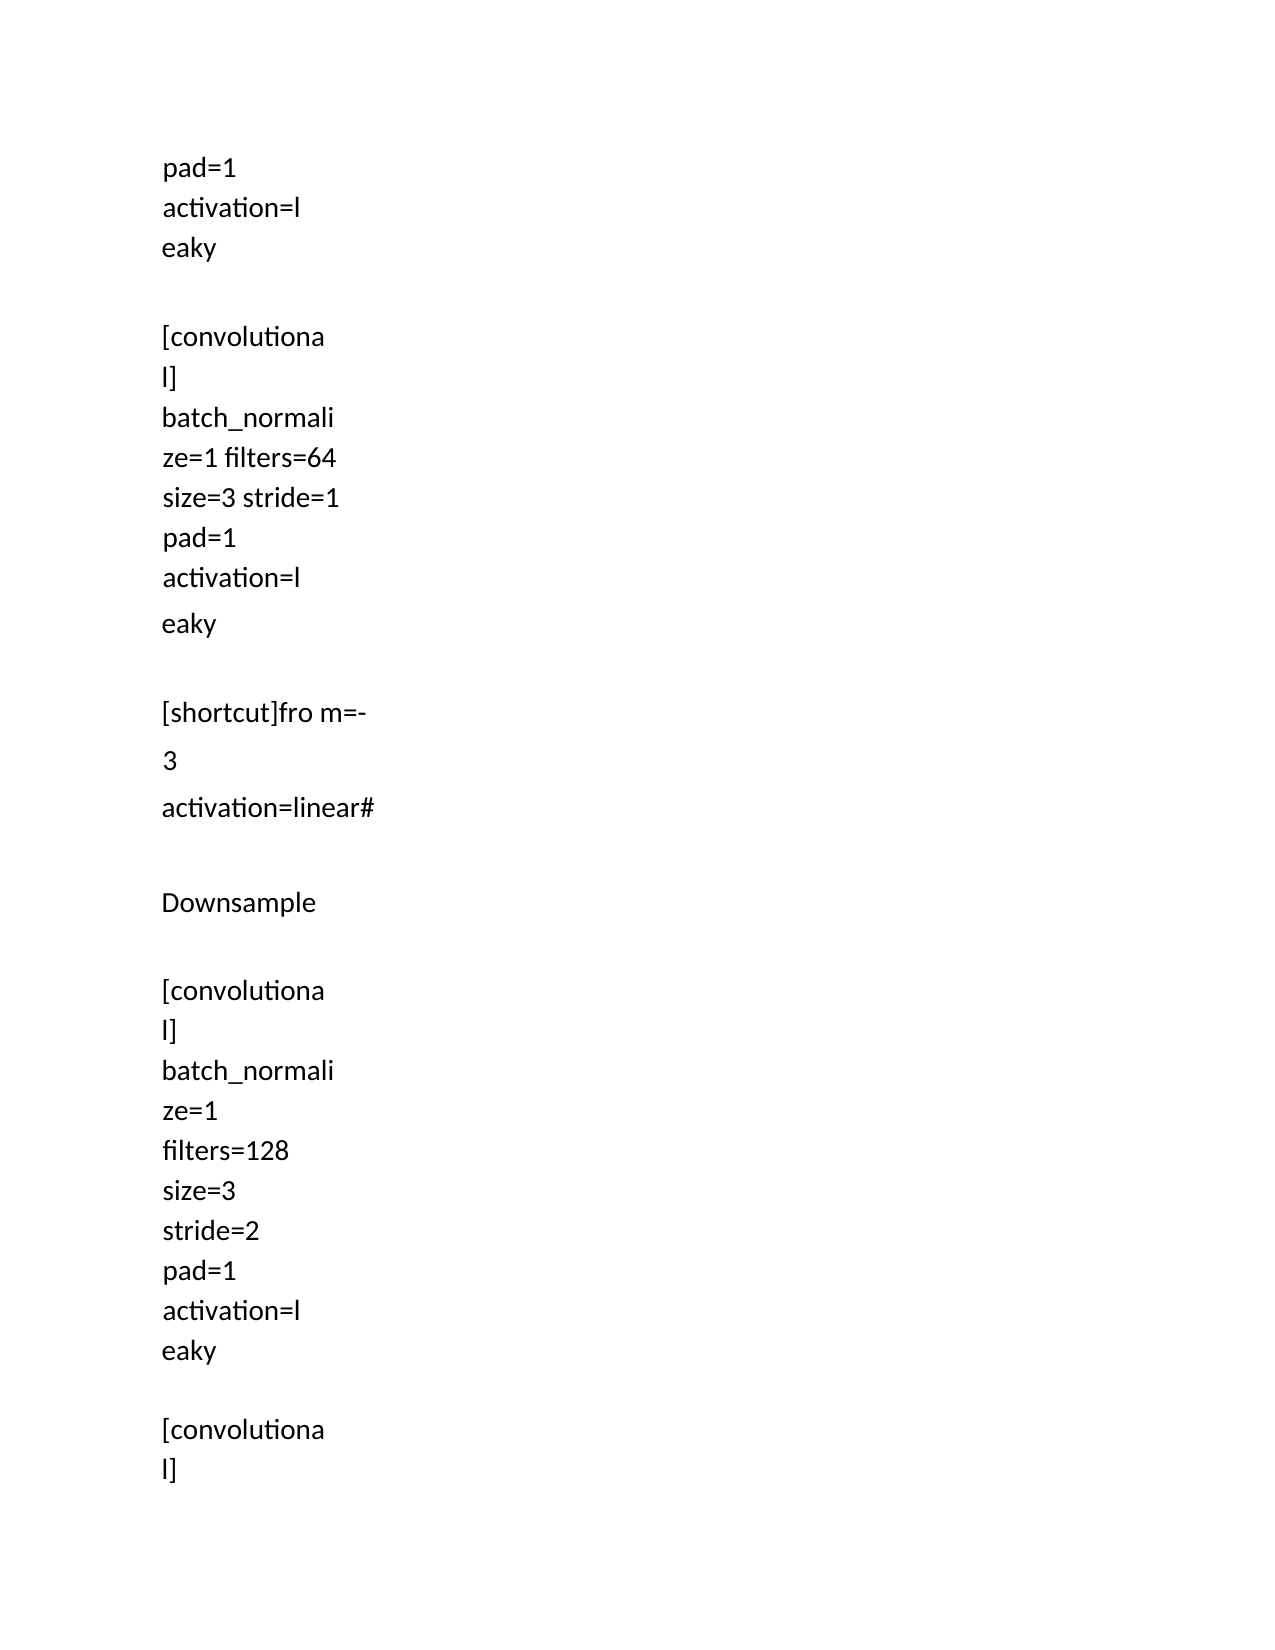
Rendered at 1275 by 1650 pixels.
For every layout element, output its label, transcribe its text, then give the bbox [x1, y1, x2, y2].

text batch_normali ze=1 filters=128 size=3 stride=2 pad=1 activation=l [161, 1052, 339, 1327]
text l] [161, 1012, 1067, 1048]
text activation=linear# [161, 789, 1067, 825]
text l] [161, 1451, 1067, 1487]
text [convolutiona [161, 318, 1067, 354]
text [161, 149, 341, 225]
text batch_normali ze=1 filters=64 size=3 stride=1 pad=1 activation=l [161, 399, 340, 594]
text [convolutiona [161, 1411, 1067, 1446]
text [shortcut]fro m=-3 [161, 694, 373, 777]
text eaky [161, 606, 1067, 641]
text l] [161, 359, 1067, 394]
text Downsample [161, 884, 1067, 920]
text eaky [161, 229, 1067, 265]
text eaky [161, 1332, 1067, 1368]
text [convolutiona [161, 972, 1067, 1007]
